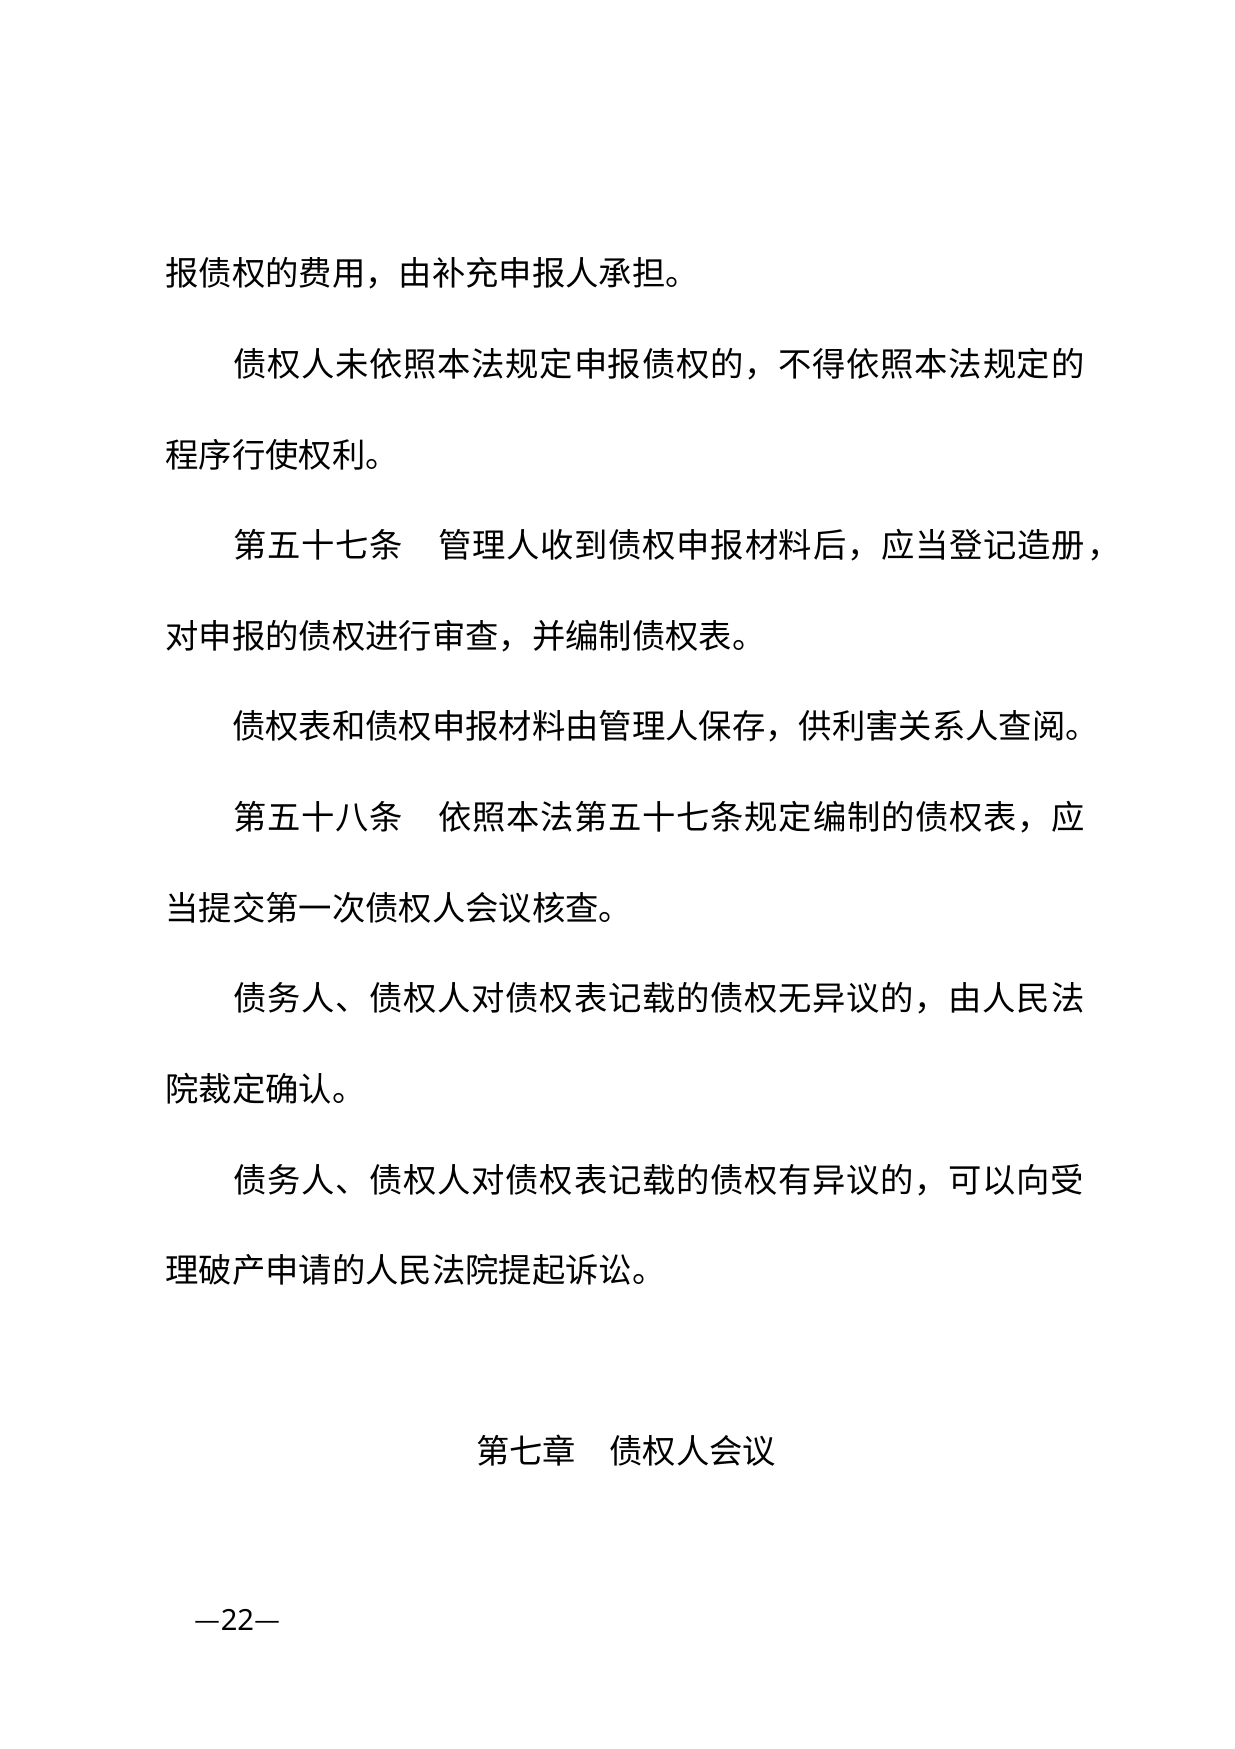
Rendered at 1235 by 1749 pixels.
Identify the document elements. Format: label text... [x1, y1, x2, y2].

text 第七章 债权人会议 [165, 1404, 1087, 1495]
text 债权人未依照本法规定申报债权的，不得依照本法规定的程序行使权利。 [165, 317, 1087, 498]
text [165, 226, 1087, 317]
text 第五十七条 管理人收到债权申报材料后，应当登记造册，对申报的债权进行审查，并编制债权表。 [165, 498, 1087, 679]
text 债务人、债权人对债权表记载的债权有异议的，可以向受理破产申请的人民法院提起诉讼。 [165, 1132, 1087, 1313]
text 债权表和债权申报材料由管理人保存，供利害关系人查阅。 [165, 679, 1087, 770]
text 债务人、债权人对债权表记载的债权无异议的，由人民法院裁定确认。 [165, 951, 1087, 1132]
text 第五十八条 依照本法第五十七条规定编制的债权表，应当提交第一次债权人会议核查。 [165, 770, 1087, 951]
